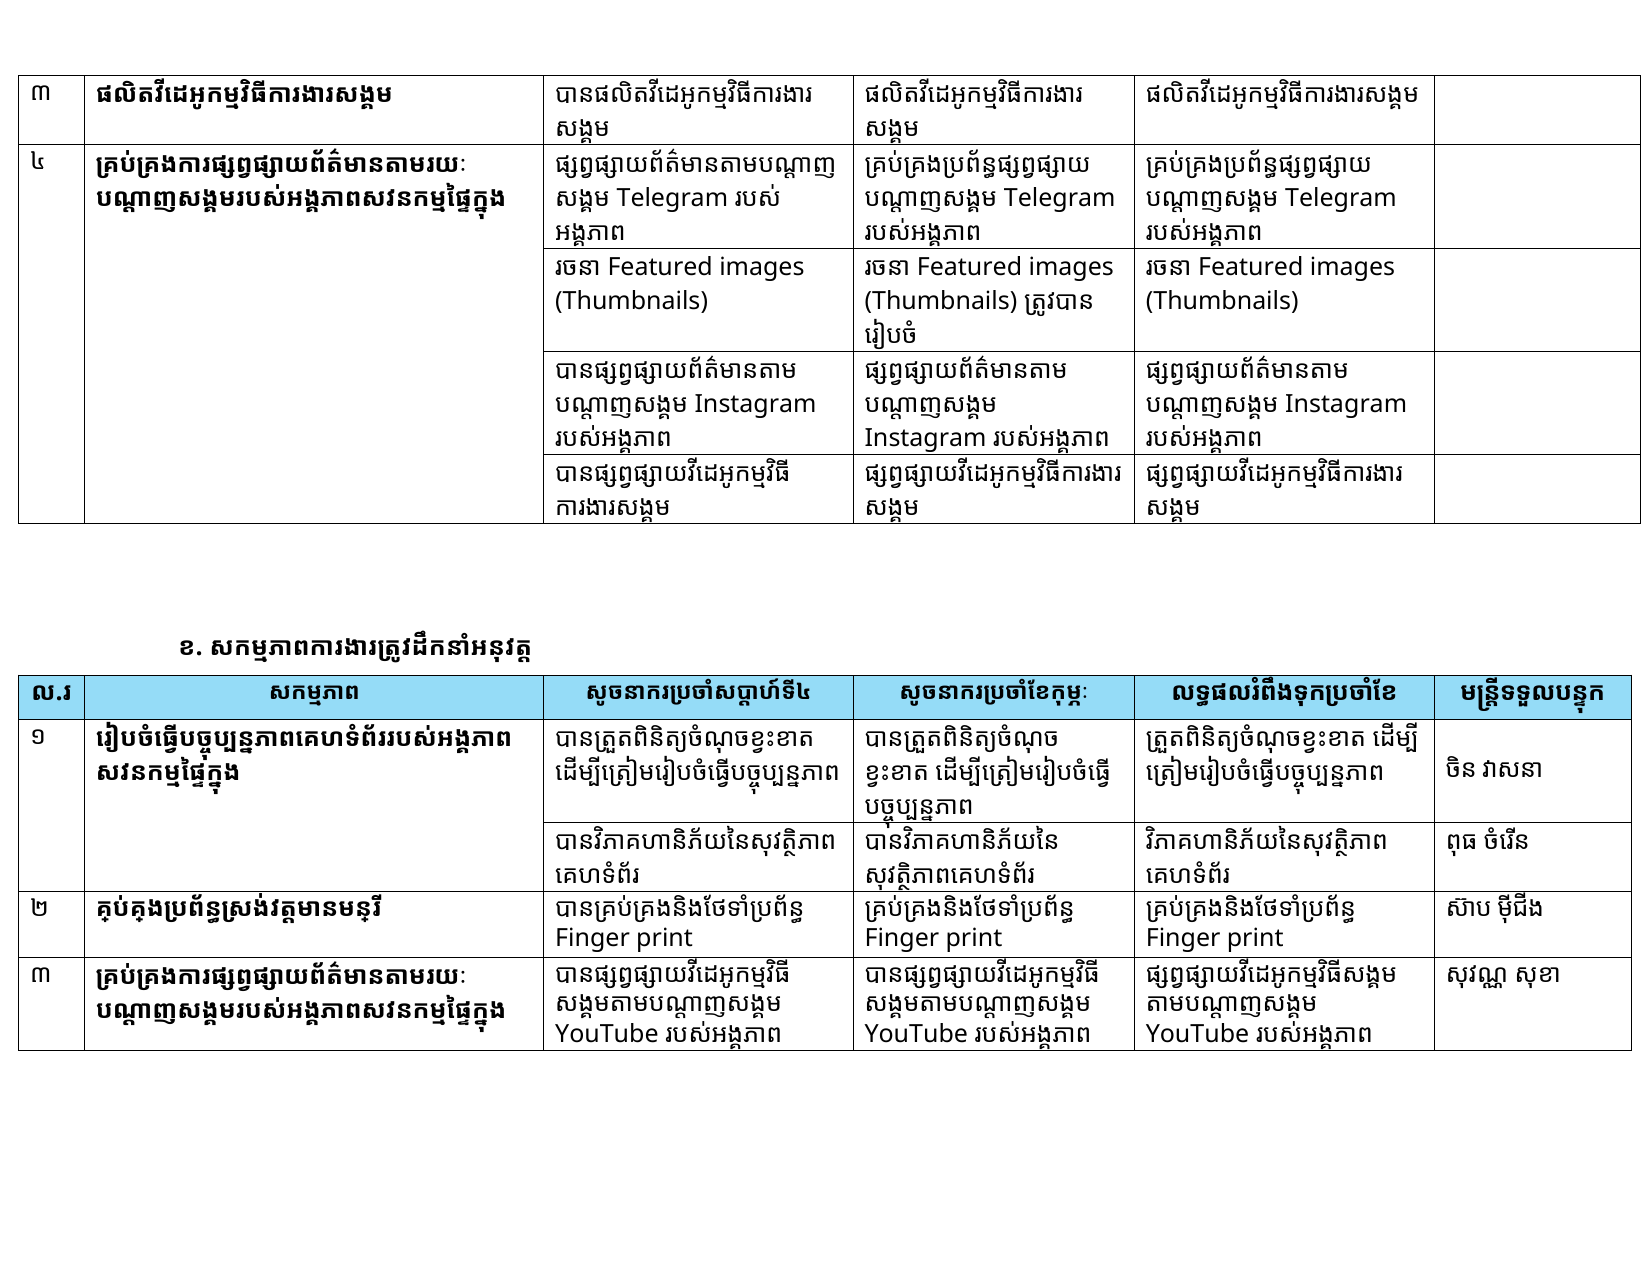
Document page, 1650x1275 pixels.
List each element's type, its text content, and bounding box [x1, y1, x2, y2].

table_cell ផលិតវីដេអូកម្មវិធីការងារសង្គម [85, 76, 543, 144]
table_cell ពុធ ចំរើន [1435, 823, 1631, 891]
text ខ. សកម្មភាពការងារត្រូវដឹកនាំអនុវត្ត [150, 631, 1500, 662]
table_cell ផលិតវីដេអូកម្មវិធីការងារសង្គម [854, 76, 1134, 144]
table_cell ផលិតវីដេអូកម្មវិធីការងារសង្គម [1135, 76, 1434, 144]
table_cell បានផ្សព្វផ្សាយវីដេអូកម្មវិធីការងារសង្គម [544, 455, 853, 523]
table_cell បានត្រួតពិនិត្យចំណុចខ្វះខាត ដើម្បីត្រៀមរៀបចំធ្វើបច្ចុប្បន្នភាព [544, 720, 853, 822]
table_cell បានផ្សព្វផ្សាយវីដេអូកម្មវិធីសង្គមតាមបណ្តាញសង្គម YouTube របស់អង្គភាព [544, 958, 853, 1050]
table_cell បានវិភាគហានិភ័យនៃសុវត្ថិភាពគេហទំព័រ [544, 823, 853, 891]
table_cell ផ្សព្វផ្សាយវីដេអូកម្មវិធីសង្គមតាមបណ្តាញសង្គម YouTube របស់អង្គភាព [1135, 958, 1434, 1050]
table_cell ២ [19, 892, 84, 957]
table_header ល.រ [19, 676, 84, 719]
table_header សូចនាករប្រចាំសប្តាហ៍ទី៤ [544, 676, 853, 719]
table_cell គ្រប់គ្រងប្រព័ន្ធផ្សព្វផ្សាយបណ្តាញសង្គម Telegram របស់អង្គភាព [854, 145, 1134, 247]
table_cell [1435, 76, 1640, 144]
table_cell វិភាគហានិភ័យនៃសុវត្ថិភាពគេហទំព័រ [1135, 823, 1434, 891]
table_cell រចនា Featured images (Thumbnails) [1135, 249, 1434, 351]
table_cell ផ្សព្វផ្សាយព័ត៌មានតាមបណ្តាញសង្គម Telegram របស់អង្គភាព [544, 145, 853, 247]
table_cell បានវិភាគហានិភ័យនៃសុវត្ថិភាពគេហទំព័រ [854, 823, 1134, 891]
table_cell ចិន វាសនា [1435, 720, 1631, 822]
table_cell បានផ្សព្វផ្សាយព័ត៌មានតាមបណ្តាញសង្គម Instagram របស់អង្គភាព [544, 352, 853, 454]
table_cell ៣ [19, 76, 84, 144]
table_cell បានផលិតវីដេអូកម្មវិធីការងារសង្គម [544, 76, 853, 144]
table_cell រចនា Featured images (Thumbnails) ត្រូវបានរៀបចំ [854, 249, 1134, 351]
table_cell បានផ្សព្វផ្សាយវីដេអូកម្មវិធីសង្គមតាមបណ្តាញសង្គម YouTube របស់អង្គភាព [854, 958, 1134, 1050]
table_cell រៀបចំធ្វើបច្ចុប្បន្នភាពគេហទំព័ររបស់អង្គភាពសវនកម្មផ្ទៃក្នុង [85, 720, 543, 891]
table_header មន្រ្តីទទួលបន្ទុក [1435, 676, 1631, 719]
table_cell ៣ [19, 958, 84, 1050]
table_cell រចនា Featured images (Thumbnails) [544, 249, 853, 351]
table_cell គ្រប់គ្រងប្រព័ន្ធស្រង់វត្តមានមន្ត្រី [85, 892, 543, 957]
table_cell ៤ [19, 145, 84, 523]
table_header សកម្មភាព [85, 676, 543, 719]
table_cell ផ្សព្វផ្សាយវីដេអូកម្មវិធីការងារសង្គម [1135, 455, 1434, 523]
table_cell បានត្រួតពិនិត្យចំណុចខ្វះខាត ដើម្បីត្រៀមរៀបចំធ្វើបច្ចុប្បន្នភាព [854, 720, 1134, 822]
table_header លទ្ធផលរំពឹងទុកប្រចាំខែ [1135, 676, 1434, 719]
table_cell ផ្សព្វផ្សាយវីដេអូកម្មវិធីការងារសង្គម [854, 455, 1134, 523]
table_cell គ្រប់គ្រងប្រព័ន្ធផ្សព្វផ្សាយបណ្តាញសង្គម Telegram របស់អង្គភាព [1135, 145, 1434, 247]
table_cell ត្រួតពិនិត្យចំណុចខ្វះខាត ដើម្បីត្រៀមរៀបចំធ្វើបច្ចុប្បន្នភាព [1135, 720, 1434, 822]
table_cell គ្រប់គ្រងនិងថែទាំប្រព័ន្ធ Finger print [854, 892, 1134, 957]
table_cell ១ [19, 720, 84, 891]
table_cell គ្រប់គ្រងការផ្សព្វផ្សាយព័ត៌មានតាមរយៈបណ្តាញសង្គមរបស់អង្គភាពសវនកម្មផ្ទៃក្នុង [85, 958, 543, 1050]
table_cell គ្រប់គ្រងការផ្សព្វផ្សាយព័ត៌មានតាមរយៈបណ្តាញសង្គមរបស់អង្គភាពសវនកម្មផ្ទៃក្នុង [85, 145, 543, 523]
table_cell បានគ្រប់គ្រងនិងថែទាំប្រព័ន្ធ Finger print [544, 892, 853, 957]
table_cell ផ្សព្វផ្សាយព័ត៌មានតាមបណ្តាញសង្គម Instagram របស់អង្គភាព [1135, 352, 1434, 454]
table_cell ស៊ាប ម៉ីជីង [1435, 892, 1631, 957]
table_cell [1435, 249, 1640, 351]
table_cell គ្រប់គ្រងនិងថែទាំប្រព័ន្ធ Finger print [1135, 892, 1434, 957]
table_header សូចនាករប្រចាំខែកុម្ភៈ [854, 676, 1134, 719]
table_cell [1435, 145, 1640, 247]
table_cell [1435, 352, 1640, 454]
table_cell ផ្សព្វផ្សាយព័ត៌មានតាមបណ្តាញសង្គម Instagram របស់អង្គភាព [854, 352, 1134, 454]
table_cell [1435, 455, 1640, 523]
table_cell សុវណ្ណ សុខា [1435, 958, 1631, 1050]
